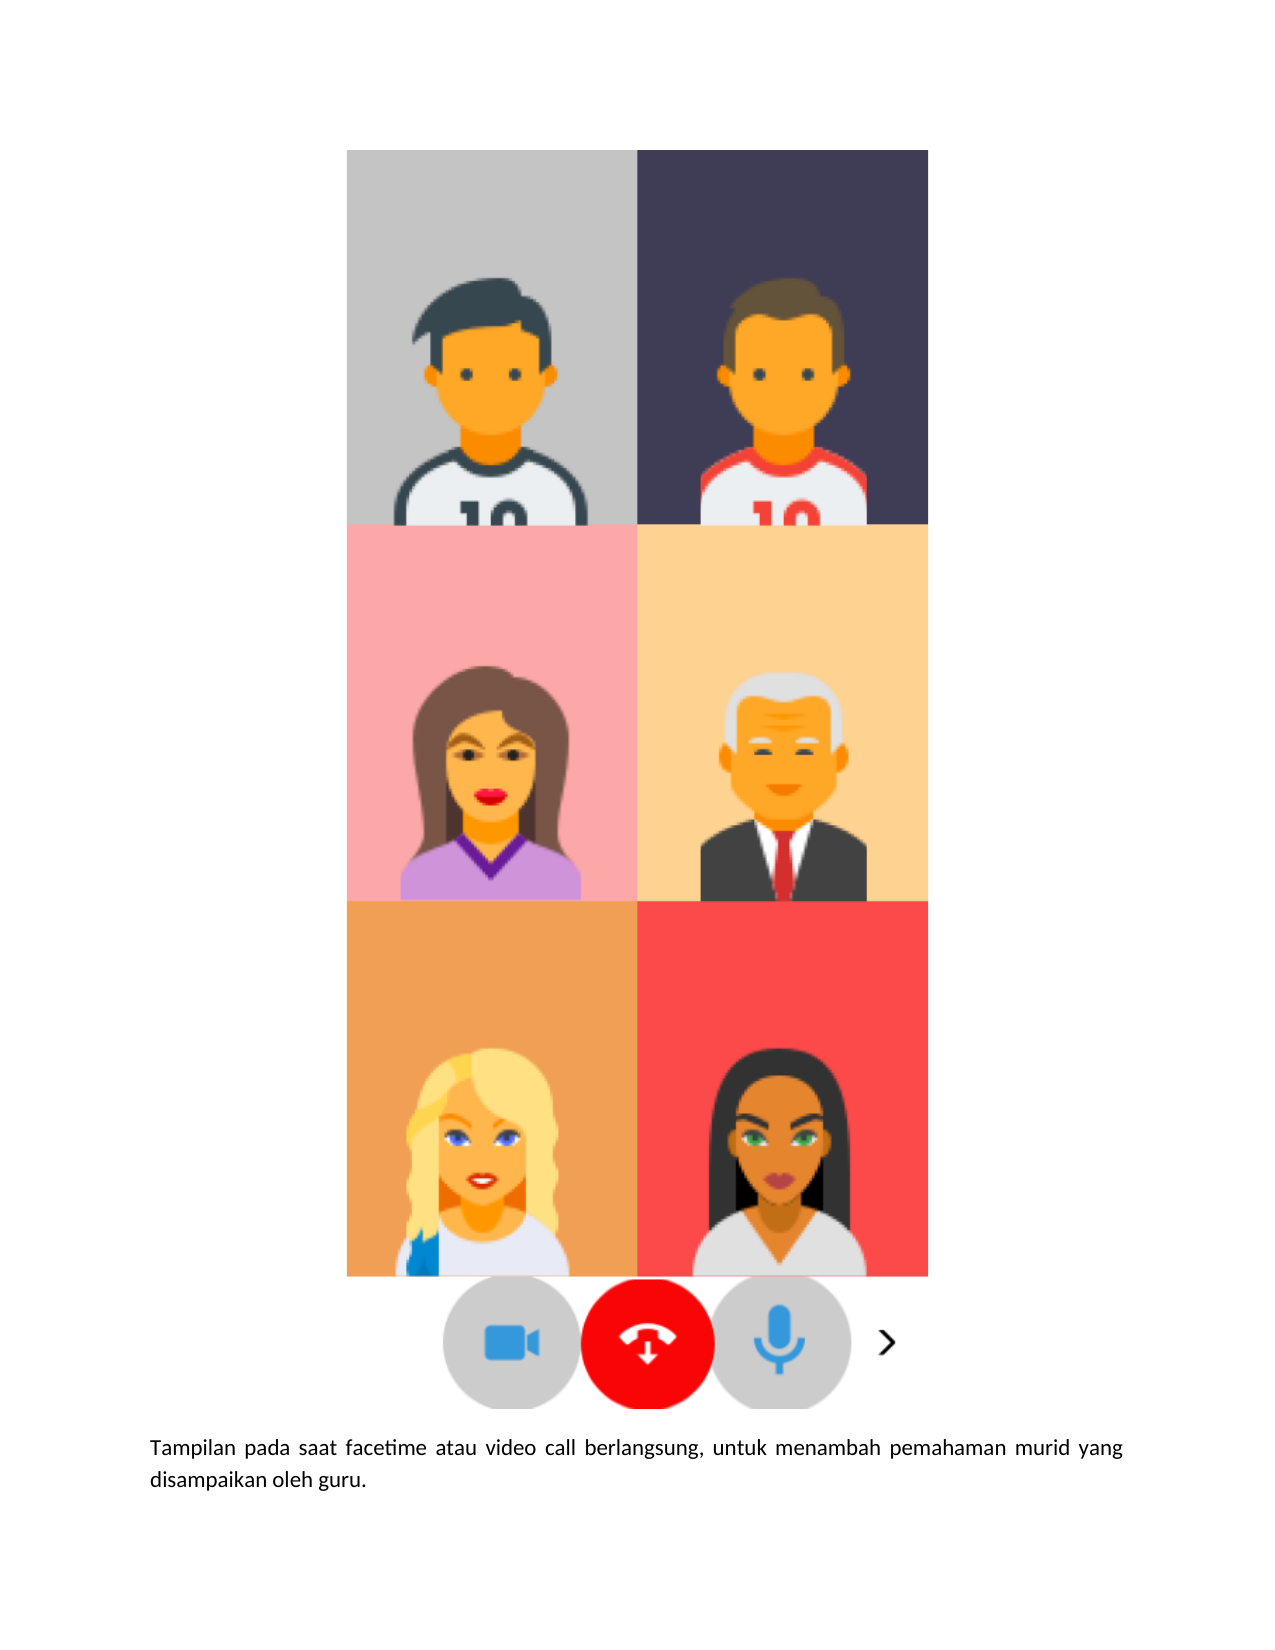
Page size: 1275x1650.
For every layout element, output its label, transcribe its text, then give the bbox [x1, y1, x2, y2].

text Tampilan pada saat facetime atau video call berlangsung, untuk menambah pemahaman murid yang disampaikan oleh guru. [150, 1433, 1125, 1493]
picture [346, 150, 929, 1409]
